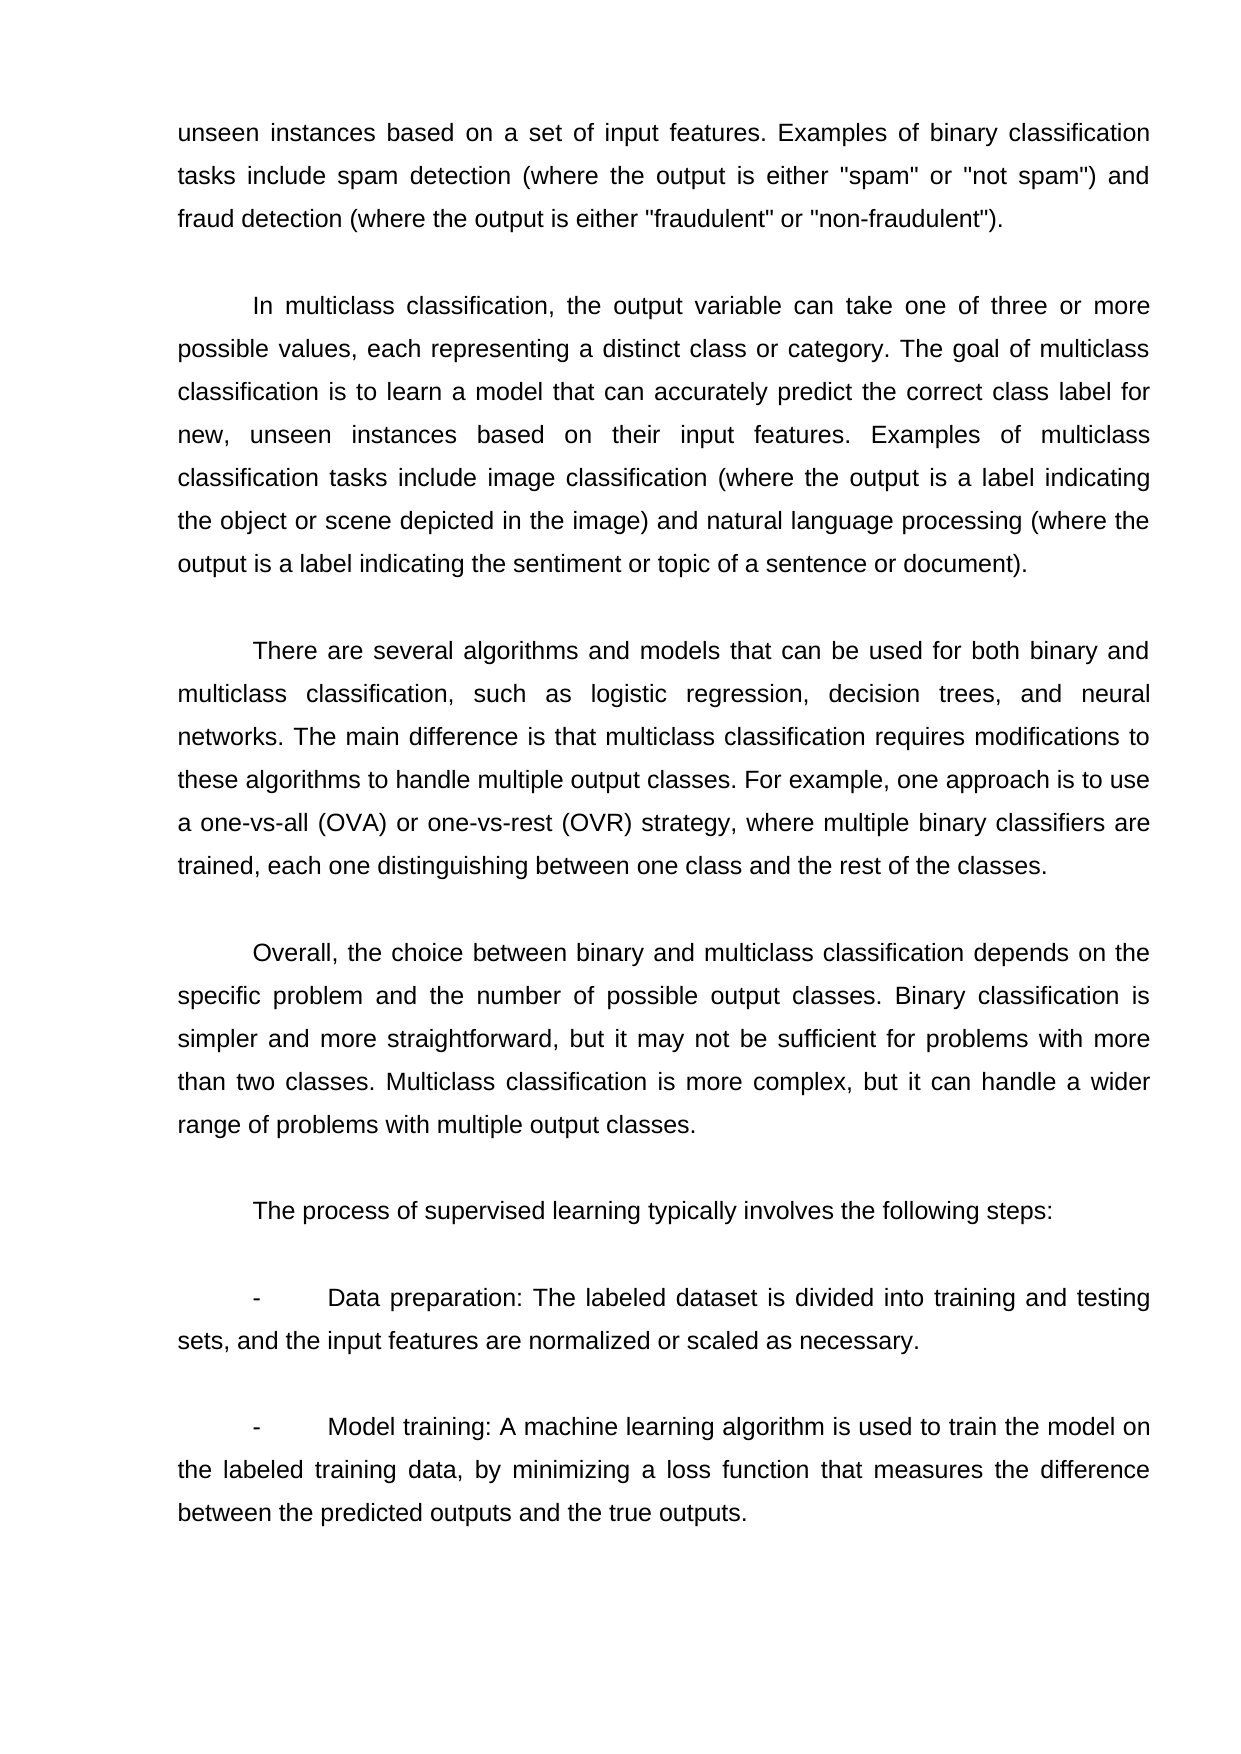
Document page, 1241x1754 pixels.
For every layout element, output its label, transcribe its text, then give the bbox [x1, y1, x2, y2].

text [177, 118, 1152, 233]
text Overall, the choice between binary and multiclass classification depends on the specific problem and the number of possible output classes. Binary classification is simpler and more straightforward, but it may not be sufficient for problems with more than two classes. Multiclass classification is more complex, but it can handle a wider range of problems with multiple output classes. [177, 937, 1152, 1139]
text There are several algorithms and models that can be used for both binary and multiclass classification, such as logistic regression, decision trees, and neural networks. The main difference is that multiclass classification requires modifications to these algorithms to handle multiple output classes. For example, one approach is to use a one-vs-all (OVA) or one-vs-rest (OVR) strategy, where multiple binary classifiers are trained, each one distinguishing between one class and the rest of the classes. [177, 636, 1152, 880]
text The process of supervised learning typically involves the following steps: [177, 1196, 1152, 1225]
list Model training: A machine learning algorithm is used to train the model on the labeled training data, by minimizing a loss function that measures the difference between the predicted outputs and the true outputs. [177, 1412, 1152, 1527]
list Data preparation: The labeled dataset is divided into training and testing sets, and the input features are normalized or scaled as necessary. [177, 1282, 1152, 1354]
text In multiclass classification, the output variable can take one of three or more possible values, each representing a distinct class or category. The goal of multiclass classification is to learn a model that can accurately predict the correct class label for new, unseen instances based on their input features. Examples of multiclass classification tasks include image classification (where the output is a label indicating the object or scene depicted in the image) and natural language processing (where the output is a label indicating the sentiment or topic of a sentence or document). [177, 291, 1152, 578]
